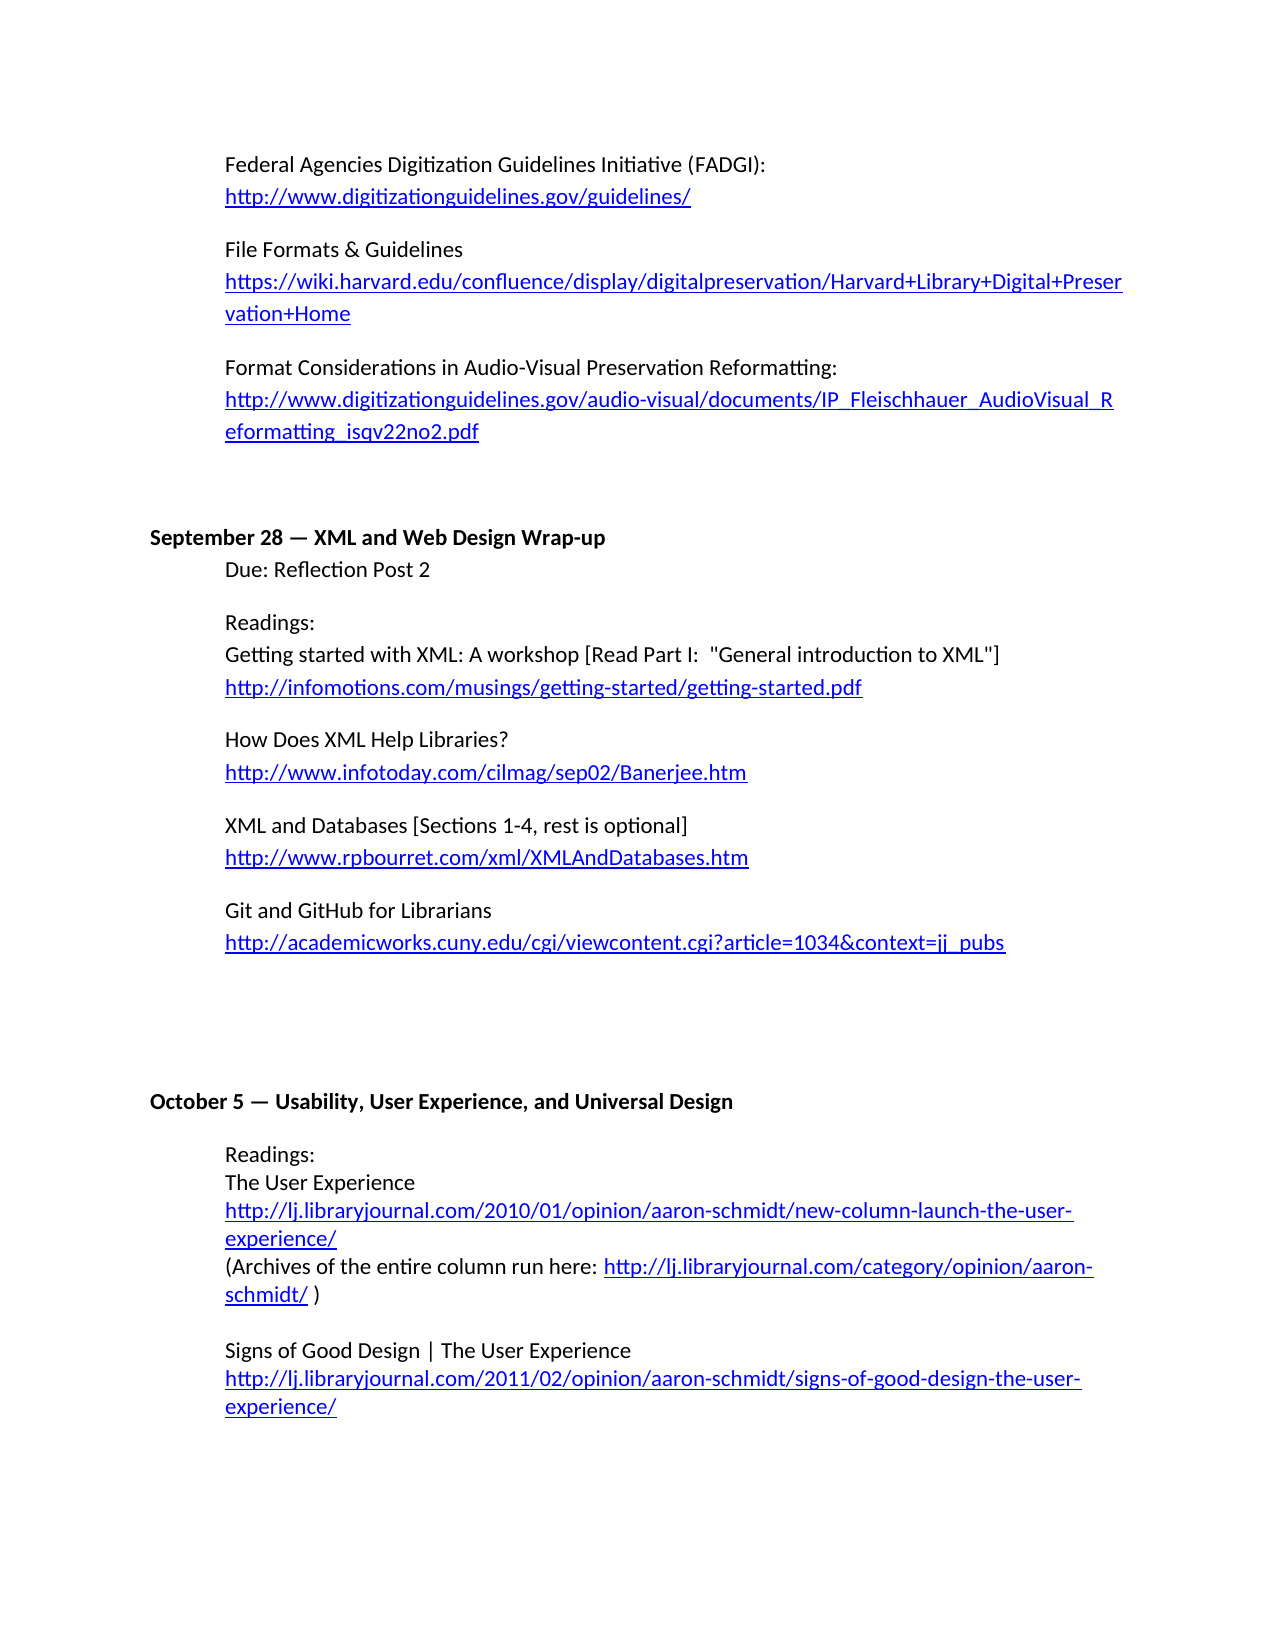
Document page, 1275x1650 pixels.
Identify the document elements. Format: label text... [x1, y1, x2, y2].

text October 5 — Usability, User Experience, and Universal Design [150, 1087, 1125, 1115]
text Git and GitHub for Librarians http://academicworks.cuny.edu/cgi/viewcontent.cgi?article=1034&context=jj_pubs [225, 896, 1125, 956]
text Format Considerations in Audio-Visual Preservation Reformatting: http://www.digitizationguidelines.gov/audio-visual/documents/IP_Fleischhauer_AudioVisual_Reformatting_isqv22no2.pdf [225, 353, 1125, 445]
text Readings: Getting started with XML: A workshop [Read Part I: "General introduction to XML"] http://infomotions.com/musings/getting-started/getting-started.pdf [225, 608, 1125, 701]
text File Formats & Guidelines https://wiki.harvard.edu/confluence/display/digitalpreservation/Harvard+Library+Digital+Preservation+Home [225, 235, 1125, 328]
text Readings: The User Experience http://lj.libraryjournal.com/2010/01/opinion/aaron-schmidt/new-column-launch-the-user-experience/ [225, 1140, 1125, 1252]
text Federal Agencies Digitization Guidelines Initiative (FADGI): http://www.digitizationguidelines.gov/guidelines/ [225, 150, 1125, 210]
text XML and Databases [Sections 1-4, rest is optional] http://www.rpbourret.com/xml/XMLAndDatabases.htm [225, 811, 1125, 871]
text Signs of Good Design | The User Experience http://lj.libraryjournal.com/2011/02/opinion/aaron-schmidt/signs-of-good-design-the-user-experience/ [225, 1336, 1125, 1421]
text (Archives of the entire column run here: http://lj.libraryjournal.com/category/opinion/aaron-schmidt/ ) [225, 1252, 1125, 1336]
text September 28 — XML and Web Design Wrap-up Due: Reflection Post 2 [150, 523, 1125, 583]
text How Does XML Help Libraries? http://www.infotoday.com/cilmag/sep02/Banerjee.htm [225, 726, 1125, 786]
